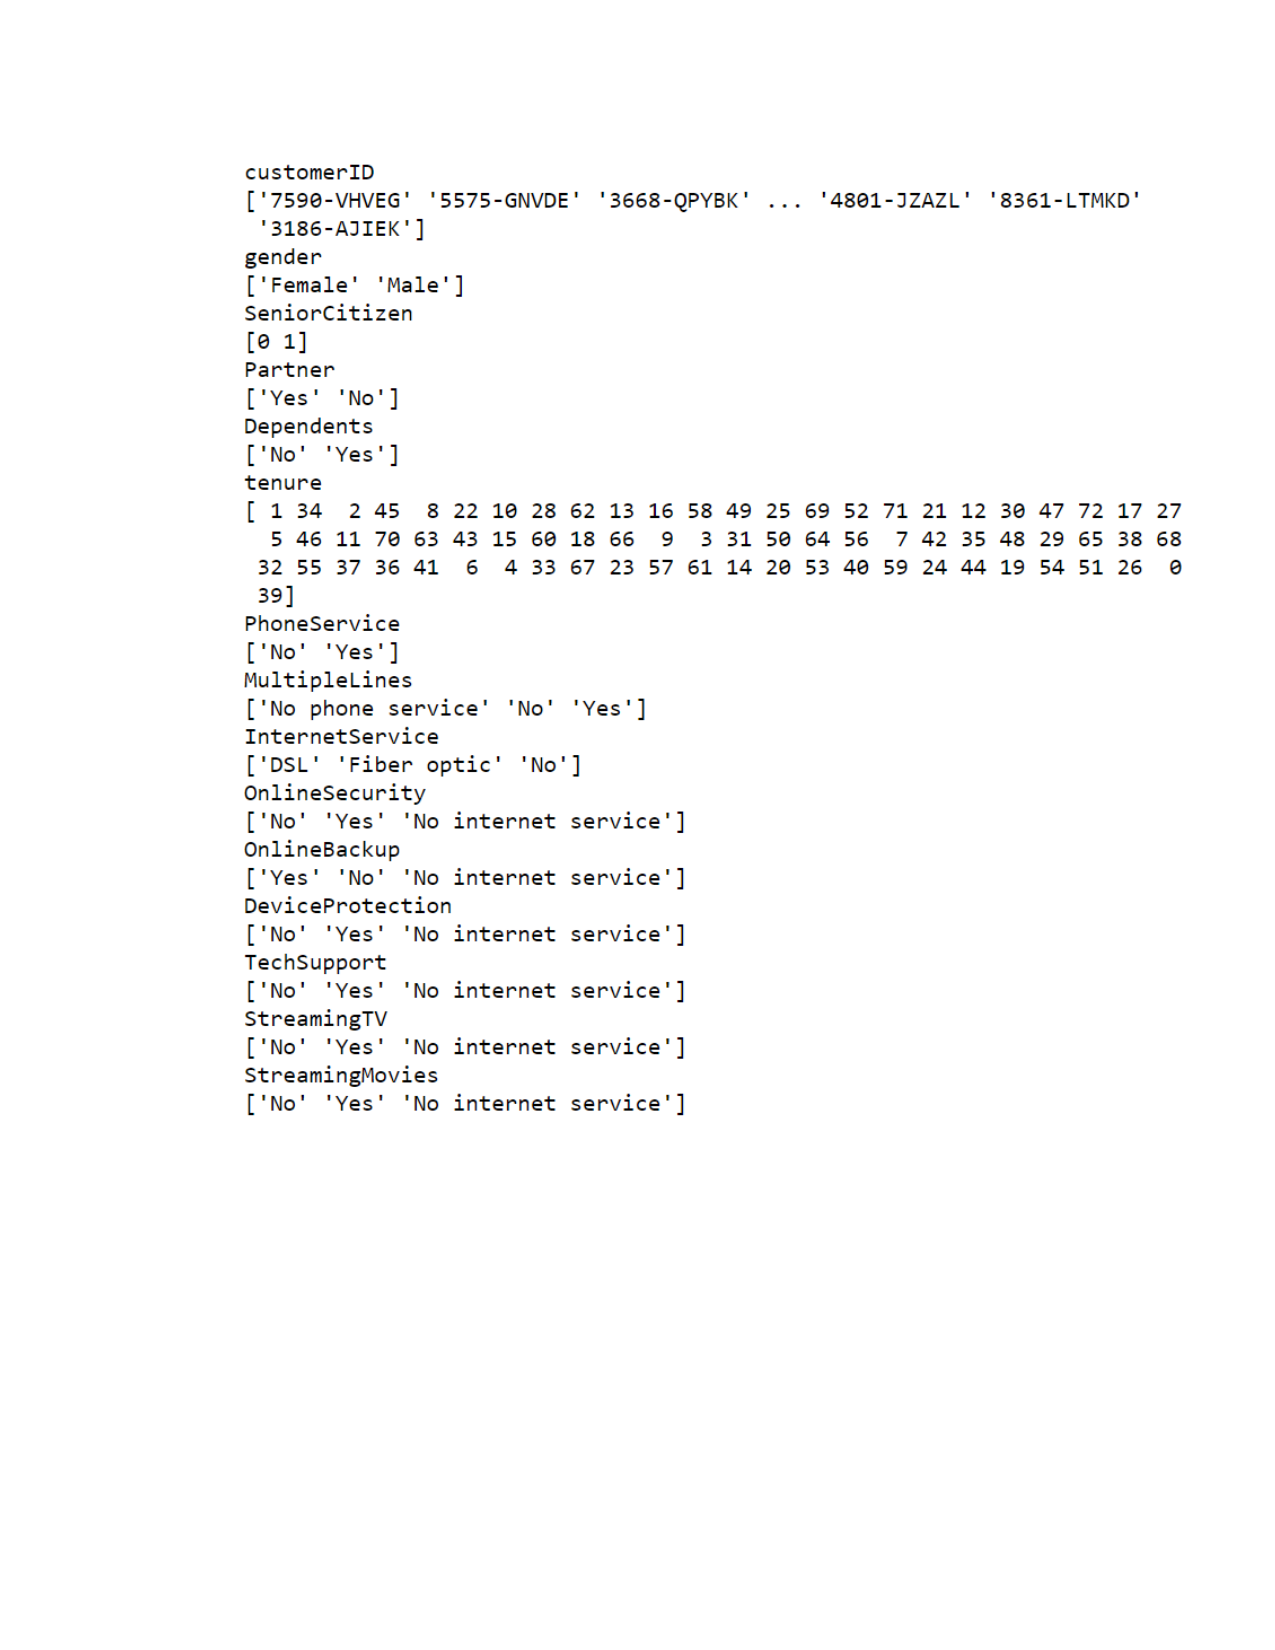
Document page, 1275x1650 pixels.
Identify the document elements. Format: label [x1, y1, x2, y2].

picture [225, 150, 1200, 1122]
